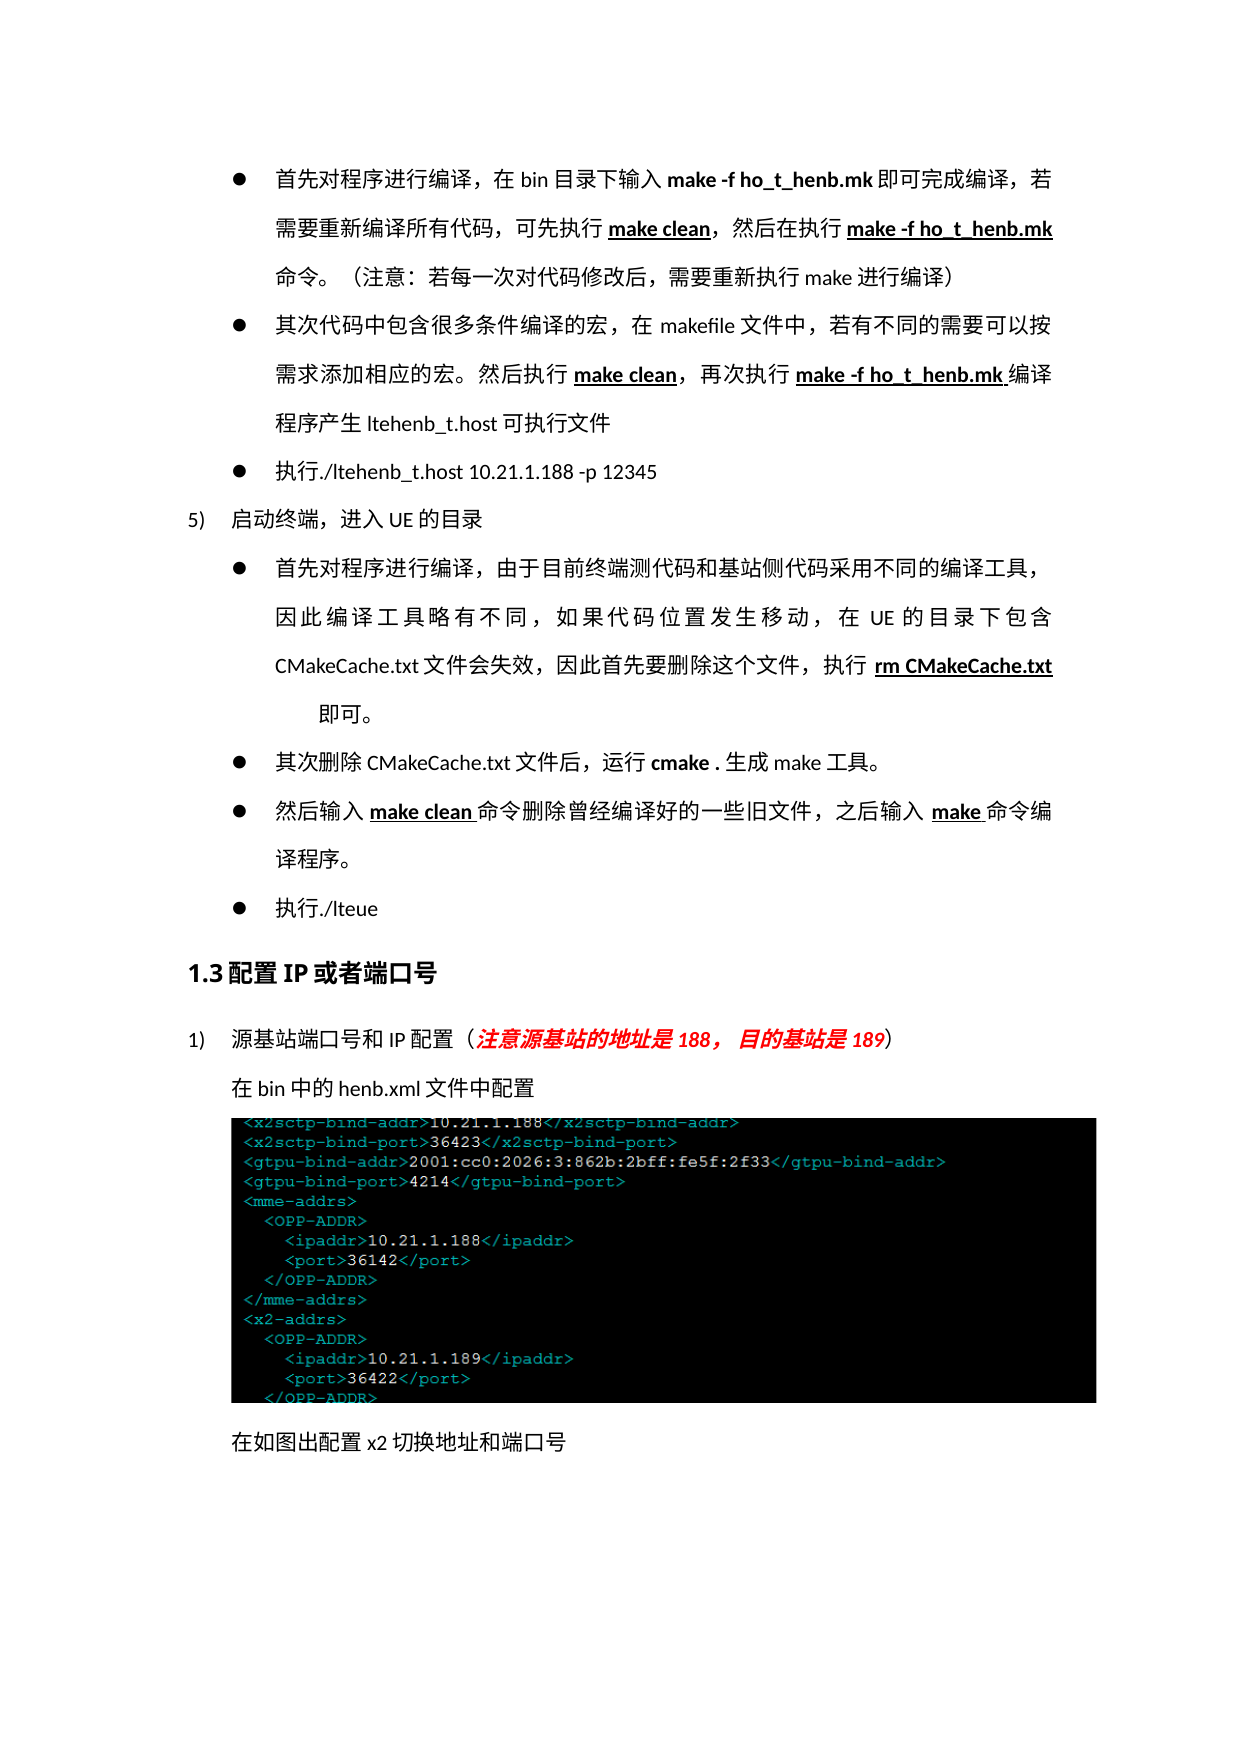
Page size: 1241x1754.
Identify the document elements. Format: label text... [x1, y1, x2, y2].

list 首先对程序进行编译，在bin目录下输入make -f ho_t_henb.mk即可完成编译，若需要重新编译所有代码，可先执行make clean，然后在执行make -f ho_t_henb.mk命令。（注意：若每一次对代码修改后，需要重新执行make进行编译） [231, 162, 1053, 292]
list 首先对程序进行编译，由于目前终端测代码和基站侧代码采用不同的编译工具，因此编译工具略有不同，如果代码位置发生移动，在UE的目录下包含CMakeCache.txt文件会失效，因此首先要删除这个文件，执行 rm CMakeCache.txt 即可。 [231, 550, 1053, 729]
text 1.3配置IP或者端口号 [187, 939, 1053, 1004]
list 执行./ltehenb_t.host 10.21.1.188 -p 12345 [231, 454, 1053, 486]
list 然后输入make clean命令删除曾经编译好的一些旧文件，之后输入make命令编译程序。 [231, 793, 1053, 874]
list 在bin中的henb.xml文件中配置 [231, 1070, 1053, 1103]
list 在如图出配置x2切换地址和端口号 [231, 1424, 1053, 1457]
list 启动终端，进入UE的目录 [187, 502, 1053, 534]
list 其次删除CMakeCache.txt文件后，运行cmake . 生成make工具。 [231, 745, 1053, 777]
list 源基站端口号和IP配置（注意源基站的地址是188， 目的基站是189） [187, 1022, 1053, 1054]
list 执行./lteue [231, 890, 1053, 923]
picture [231, 1118, 1097, 1403]
list 其次代码中包含很多条件编译的宏，在makefile文件中，若有不同的需要可以按需求添加相应的宏。然后执行make clean，再次执行make -f ho_t_henb.mk编译程序产生ltehenb_t.host可执行文件 [231, 308, 1053, 438]
